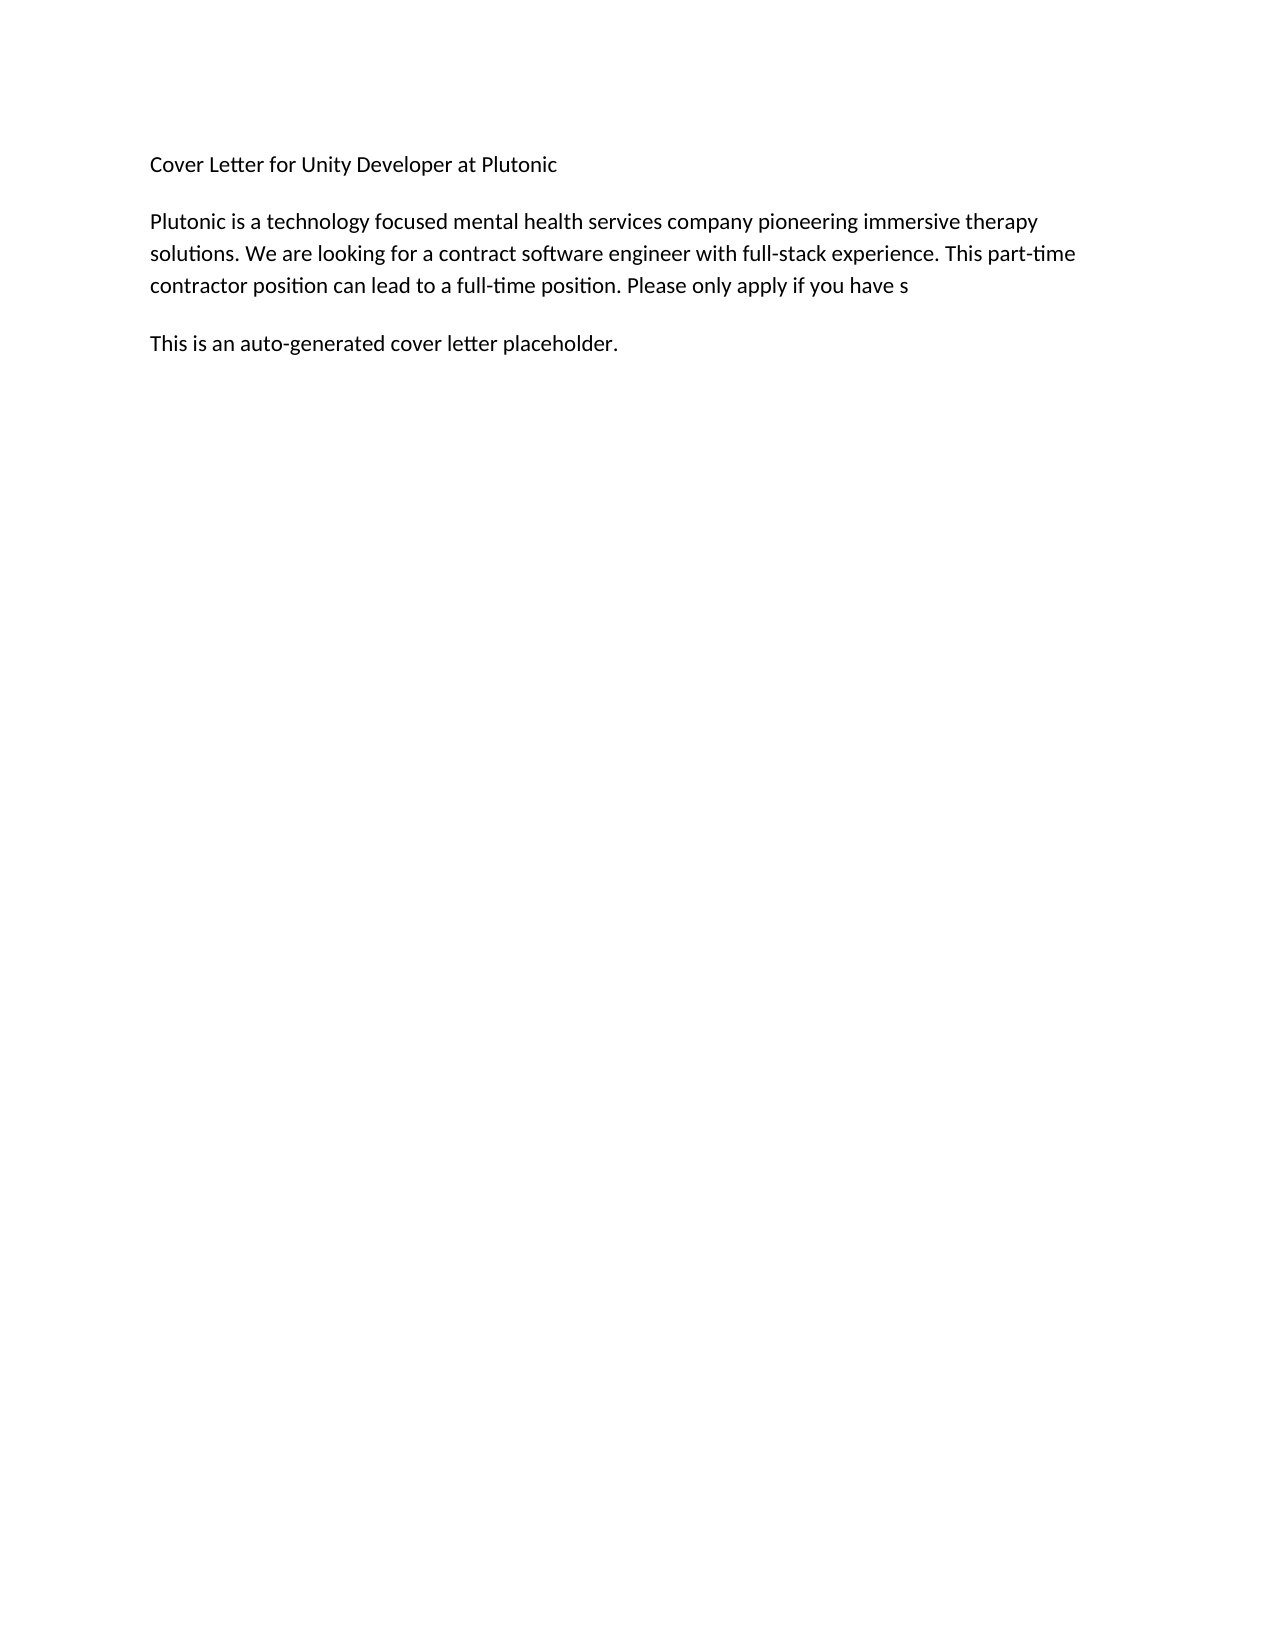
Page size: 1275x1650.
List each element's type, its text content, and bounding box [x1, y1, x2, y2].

text This is an auto-generated cover letter placeholder. [150, 329, 1125, 357]
text Cover Letter for Unity Developer at Plutonic [150, 150, 1125, 178]
text Plutonic is a technology focused mental health services company pioneering immersive therapy solutions. We are looking for a contract software engineer with full-stack experience. This part-time contractor position can lead to a full-time position. Please only apply if you have s [150, 207, 1125, 299]
